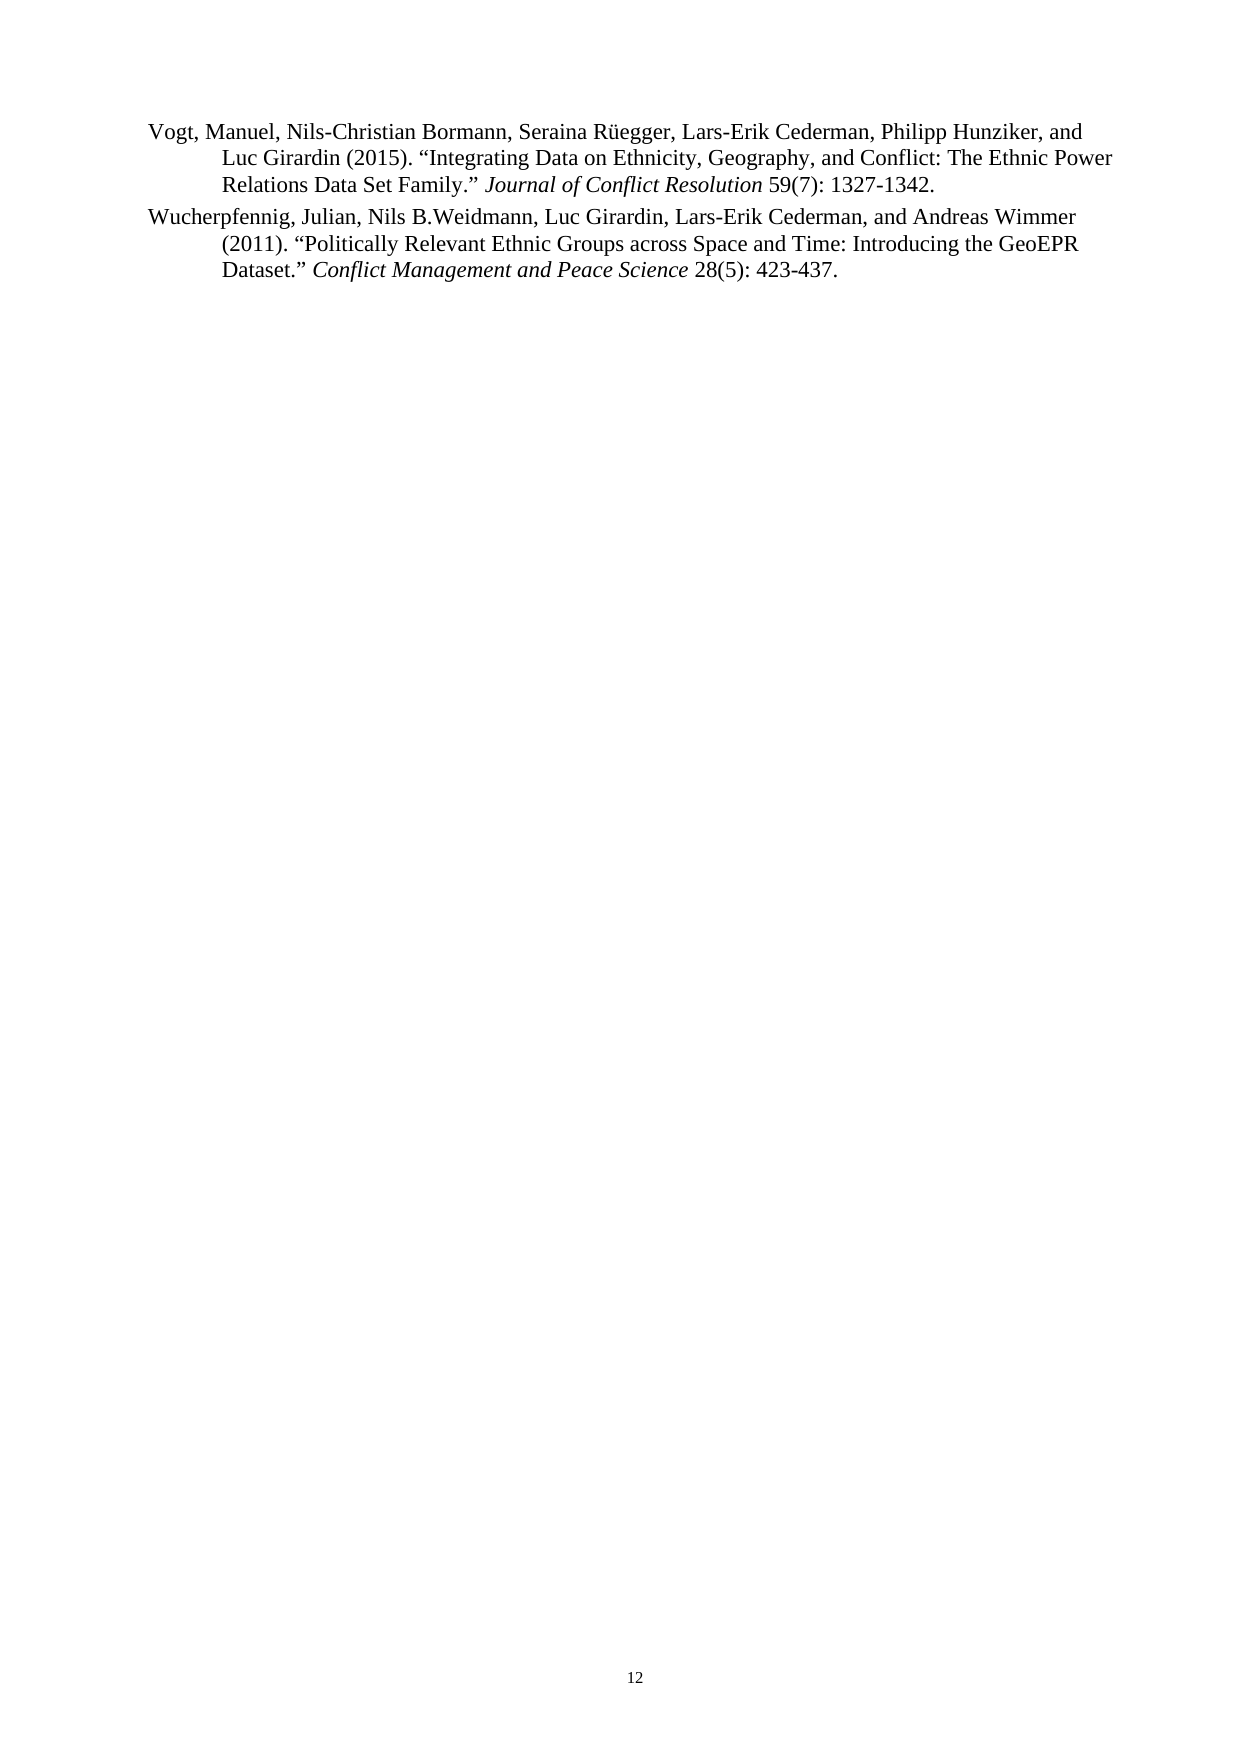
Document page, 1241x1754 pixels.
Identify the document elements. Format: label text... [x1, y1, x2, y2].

text Vogt, Manuel, Nils-Christian Bormann, Seraina Rüegger, Lars-Erik Cederman, Philipp Hunziker, and Luc Girardin (2015). “Integrating Data on Ethnicity, Geography, and Conflict: The Ethnic Power Relations Data Set Family.” Journal of Conflict Resolution 59(7): 1327-1342. [148, 118, 1122, 197]
text Wucherpfennig, Julian, Nils B.Weidmann, Luc Girardin, Lars-Erik Cederman, and Andreas Wimmer (2011). “Politically Relevant Ethnic Groups across Space and Time: Introducing the GeoEPR Dataset.” Conflict Management and Peace Science 28(5): 423-437. [148, 203, 1122, 282]
